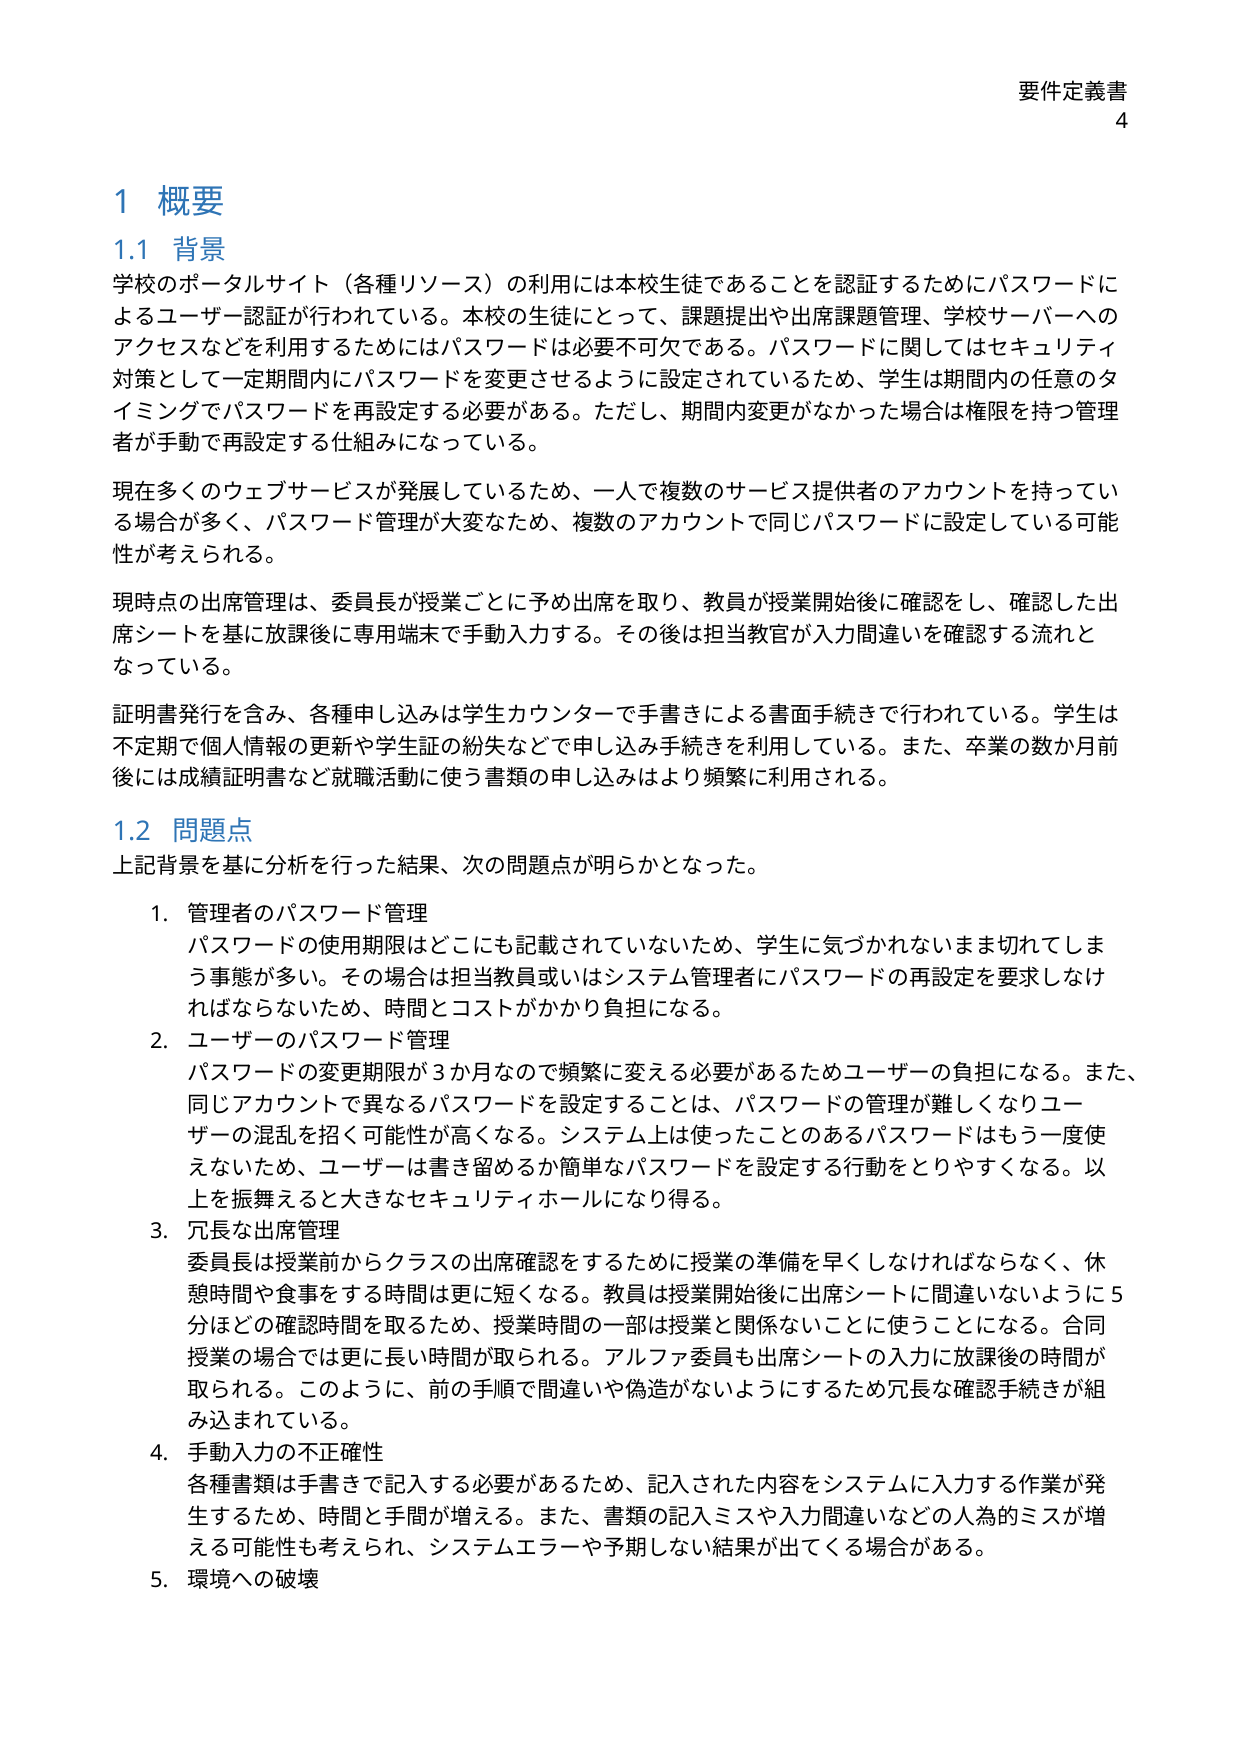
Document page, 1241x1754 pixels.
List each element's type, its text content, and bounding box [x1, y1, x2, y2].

list パスワードの使用期限はどこにも記載されていないため、学生に気づかれないまま切れてしまう事態が多い。その場合は担当教員或いはシステム管理者にパスワードの再設定を要求しなければならないため、時間とコストがかかり負担になる。 [187, 928, 1128, 1023]
text 現時点の出席管理は、委員長が授業ごとに予め出席を取り、教員が授業開始後に確認をし、確認した出席シートを基に放課後に専用端末で手動入力する。その後は担当教官が入力間違いを確認する流れとなっている。 [112, 585, 1128, 680]
text 学校のポータルサイト（各種リソース）の利用には本校生徒であることを認証するためにパスワードによるユーザー認証が行われている。本校の生徒にとって、課題提出や出席課題管理、学校サーバーへのアクセスなどを利用するためにはパスワードは必要不可欠である。パスワードに関してはセキュリティ対策として一定期間内にパスワードを変更させるように設定されているため、学生は期間内の任意のタイミングでパスワードを再設定する必要がある。ただし、期間内変更がなかった場合は権限を持つ管理者が手動で再設定する仕組みになっている。 [112, 267, 1128, 457]
subtitle 概要 [112, 175, 1128, 223]
list 委員長は授業前からクラスの出席確認をするために授業の準備を早くしなければならなく、休憩時間や食事をする時間は更に短くなる。教員は授業開始後に出席シートに間違いないように5分ほどの確認時間を取るため、授業時間の一部は授業と関係ないことに使うことになる。合同授業の場合では更に長い時間が取られる。アルファ委員も出席シートの入力に放課後の時間が取られる。このように、前の手順で間違いや偽造がないようにするため冗長な確認手続きが組み込まれている。 [187, 1245, 1128, 1435]
list 管理者のパスワード管理 [150, 896, 1128, 928]
list パスワードの変更期限が3か月なので頻繁に変える必要があるためユーザーの負担になる。また、同じアカウントで異なるパスワードを設定することは、パスワードの管理が難しくなりユーザーの混乱を招く可能性が高くなる。システム上は使ったことのあるパスワードはもう一度使えないため、ユーザーは書き留めるか簡単なパスワードを設定する行動をとりやすくなる。以上を振舞えると大きなセキュリティホールになり得る。 [187, 1055, 1128, 1213]
list ユーザーのパスワード管理 [150, 1023, 1128, 1055]
subtitle 問題点 [112, 809, 1128, 848]
text 上記背景を基に分析を行った結果、次の問題点が明らかとなった。 [112, 848, 1128, 880]
text 現在多くのウェブサービスが発展しているため、一人で複数のサービス提供者のアカウントを持っている場合が多く、パスワード管理が大変なため、複数のアカウントで同じパスワードに設定している可能性が考えられる。 [112, 474, 1128, 569]
list 冗長な出席管理 [150, 1213, 1128, 1245]
list 各種書類は手書きで記入する必要があるため、記入された内容をシステムに入力する作業が発生するため、時間と手間が増える。また、書類の記入ミスや入力間違いなどの人為的ミスが増える可能性も考えられ、システムエラーや予期しない結果が出てくる場合がある。 [187, 1467, 1128, 1562]
subtitle 背景 [112, 228, 1128, 267]
list 環境への破壊 [150, 1562, 1128, 1594]
text 証明書発行を含み、各種申し込みは学生カウンターで手書きによる書面手続きで行われている。学生は不定期で個人情報の更新や学生証の紛失などで申し込み手続きを利用している。また、卒業の数か月前後には成績証明書など就職活動に使う書類の申し込みはより頻繁に利用される。 [112, 697, 1128, 792]
list 手動入力の不正確性 [150, 1435, 1128, 1467]
